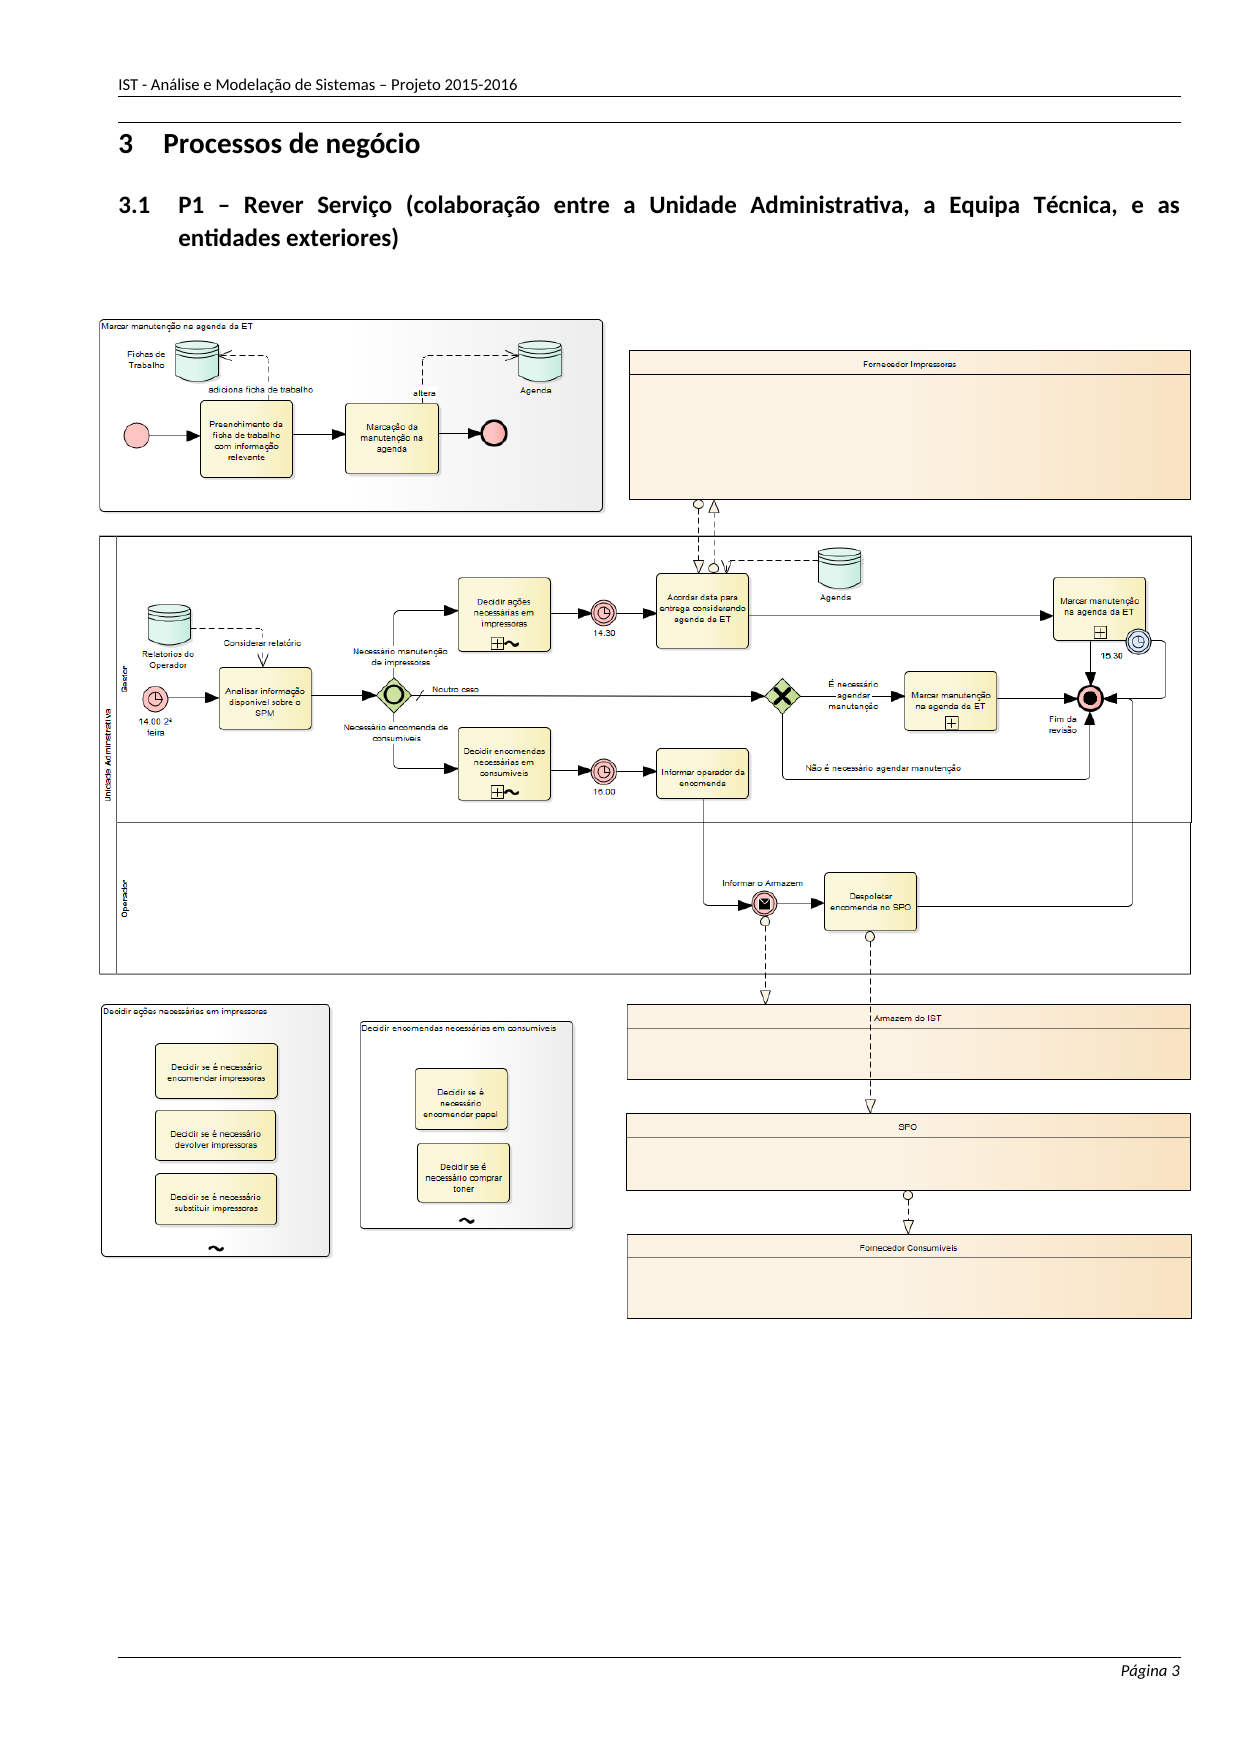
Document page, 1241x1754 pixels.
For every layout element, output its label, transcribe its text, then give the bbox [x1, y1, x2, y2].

picture [93, 836, 470, 1192]
text Processos de negócio [118, 123, 1181, 161]
text P1 – Rever Serviço (colaboração entre a Unidade Administrativa, a Equipa Técnica, e as entidades exteriores) [118, 189, 1181, 252]
